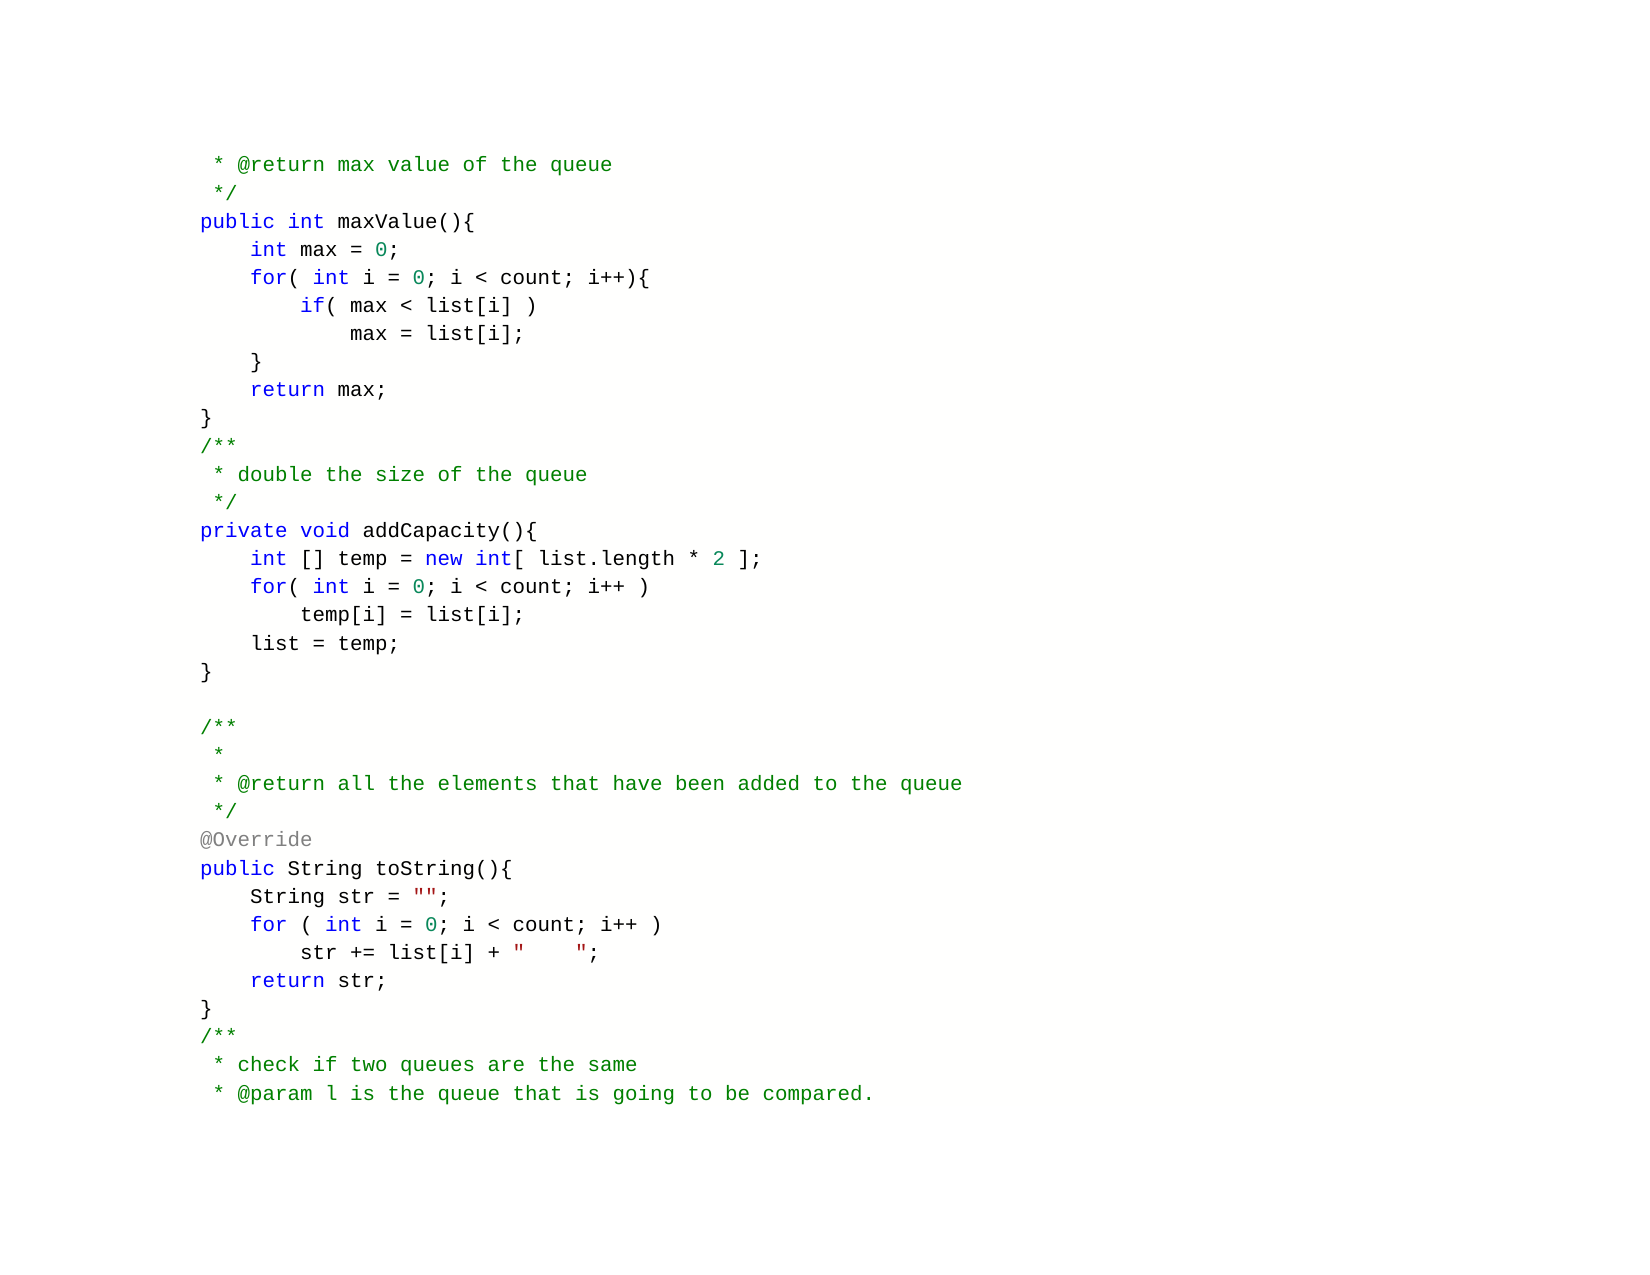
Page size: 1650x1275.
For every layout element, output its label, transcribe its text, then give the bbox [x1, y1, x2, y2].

text * @return all the elements that have been added to the queue [150, 769, 1500, 797]
text list = temp; [150, 628, 1500, 656]
text * @param l is the queue that is going to be compared. [150, 1078, 1500, 1106]
text */ [150, 487, 1500, 516]
text } [150, 403, 1500, 431]
text for( int i = 0; i < count; i++ ) [150, 572, 1500, 600]
text * check if two queues are the same [150, 1050, 1500, 1078]
text * double the size of the queue [150, 459, 1500, 487]
text int max = 0; [150, 234, 1500, 262]
text } [150, 347, 1500, 375]
text } [150, 994, 1500, 1022]
text * @return max value of the queue [150, 150, 1500, 178]
text @Override [150, 825, 1500, 853]
text String str = ""; [150, 881, 1500, 909]
text /** [150, 712, 1500, 741]
text temp[i] = list[i]; [150, 600, 1500, 628]
text */ [150, 178, 1500, 206]
text public String toString(){ [150, 853, 1500, 881]
text str += list[i] + " "; [150, 937, 1500, 966]
text */ [150, 797, 1500, 825]
text for ( int i = 0; i < count; i++ ) [150, 909, 1500, 937]
text /** [150, 1022, 1500, 1050]
text max = list[i]; [150, 319, 1500, 347]
text public int maxValue(){ [150, 206, 1500, 234]
text if( max < list[i] ) [150, 291, 1500, 319]
text /** [150, 431, 1500, 459]
text for( int i = 0; i < count; i++){ [150, 262, 1500, 291]
text } [150, 656, 1500, 684]
text return str; [150, 966, 1500, 994]
text * [150, 741, 1500, 769]
text int [] temp = new int[ list.length * 2 ]; [150, 544, 1500, 572]
text return max; [150, 375, 1500, 403]
text private void addCapacity(){ [150, 516, 1500, 544]
